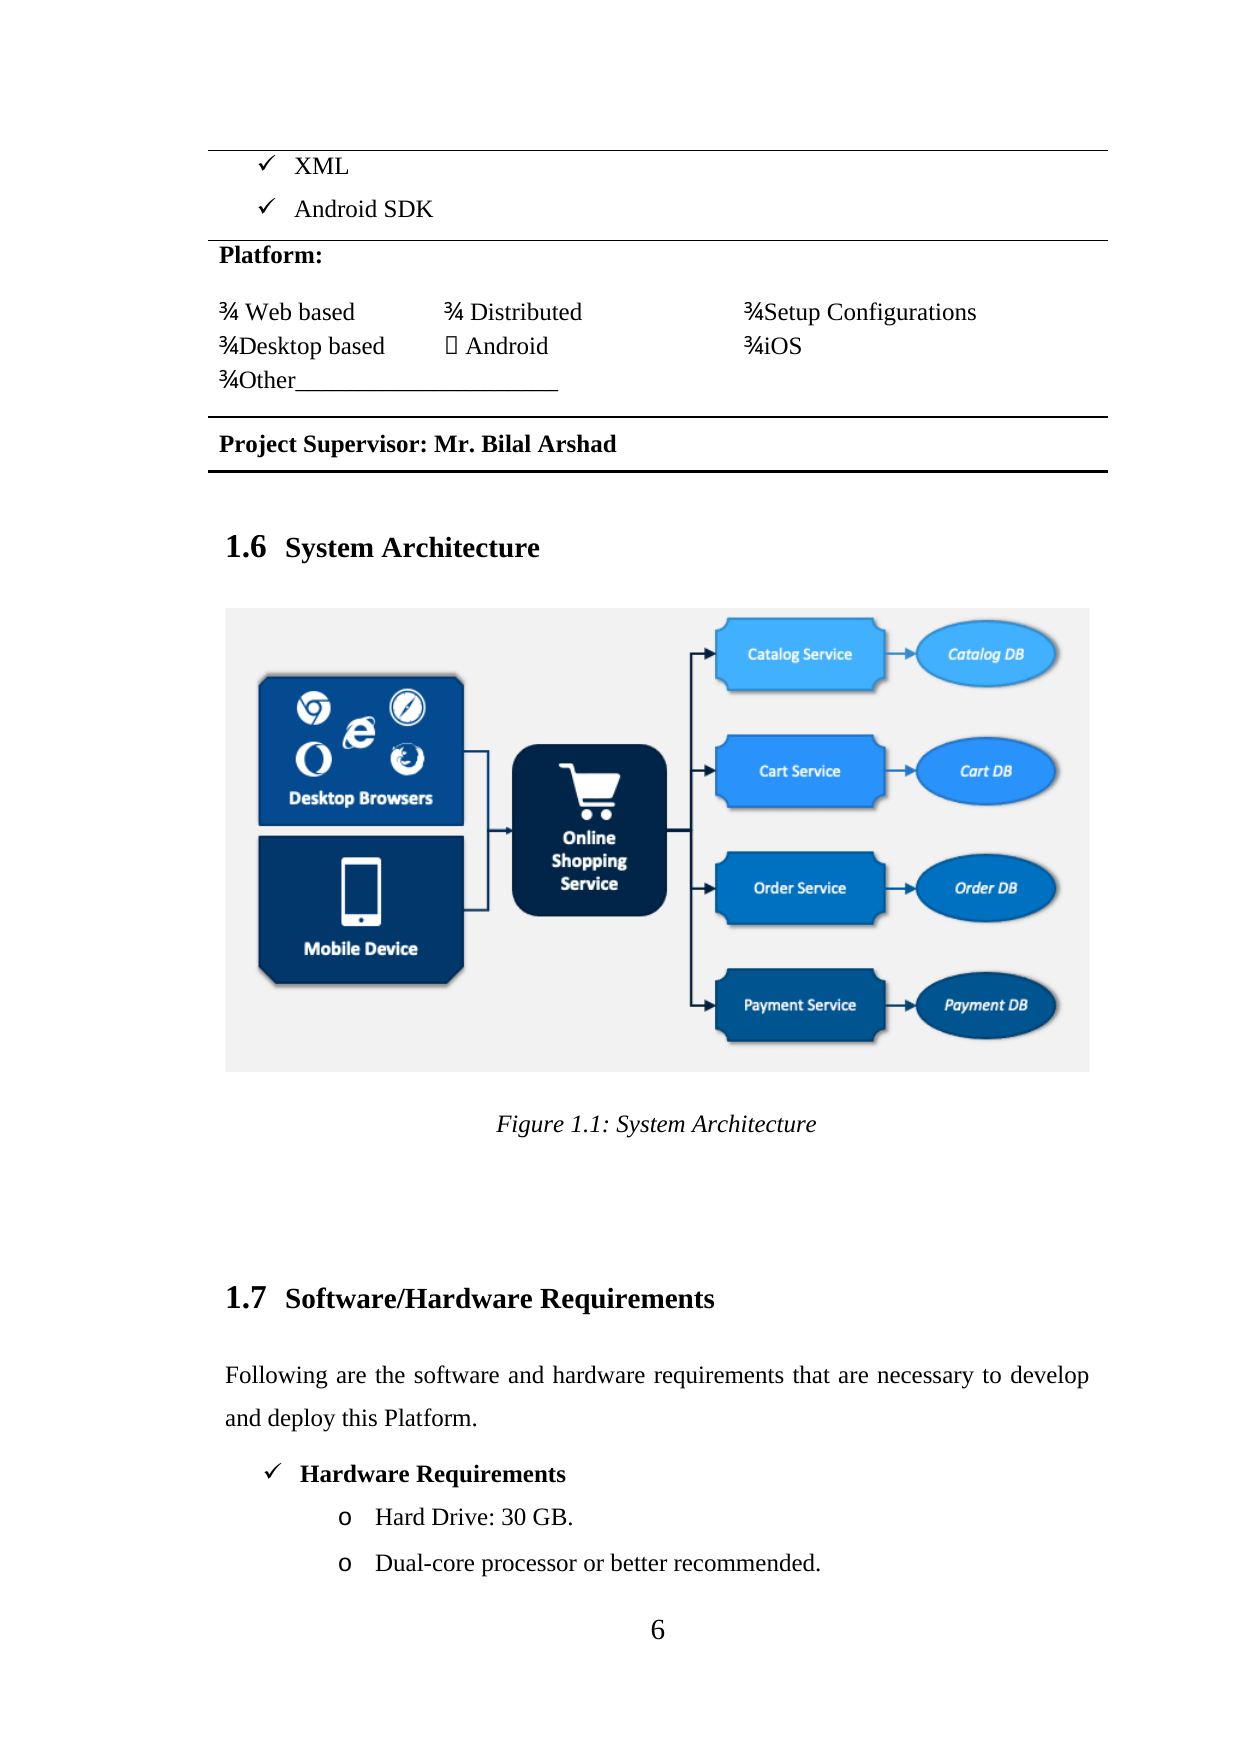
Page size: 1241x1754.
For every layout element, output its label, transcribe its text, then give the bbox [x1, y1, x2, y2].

subtitle Software/Hardware Requirements [225, 1278, 1090, 1316]
table_cell Platform: ¾ Web based ¾ Distributed ¾Setup Configurations ¾Desktop based  Android ¾iOS ¾Other_____________________ [208, 241, 1108, 416]
table_cell Project Supervisor: Mr. Bilal Arshad [208, 418, 1108, 469]
list Dual-core processor or better recommended. [337, 1548, 1090, 1579]
text Figure 1.1: System Architecture [225, 1109, 1090, 1138]
subtitle System Architecture [225, 526, 1090, 565]
list Hardware Requirements [262, 1459, 1090, 1488]
picture [225, 608, 1090, 1072]
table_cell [208, 151, 1108, 239]
text Following are the software and hardware requirements that are necessary to develop and deploy this Platform. [225, 1360, 1090, 1432]
list Hard Drive: 30 GB. [337, 1502, 1090, 1533]
